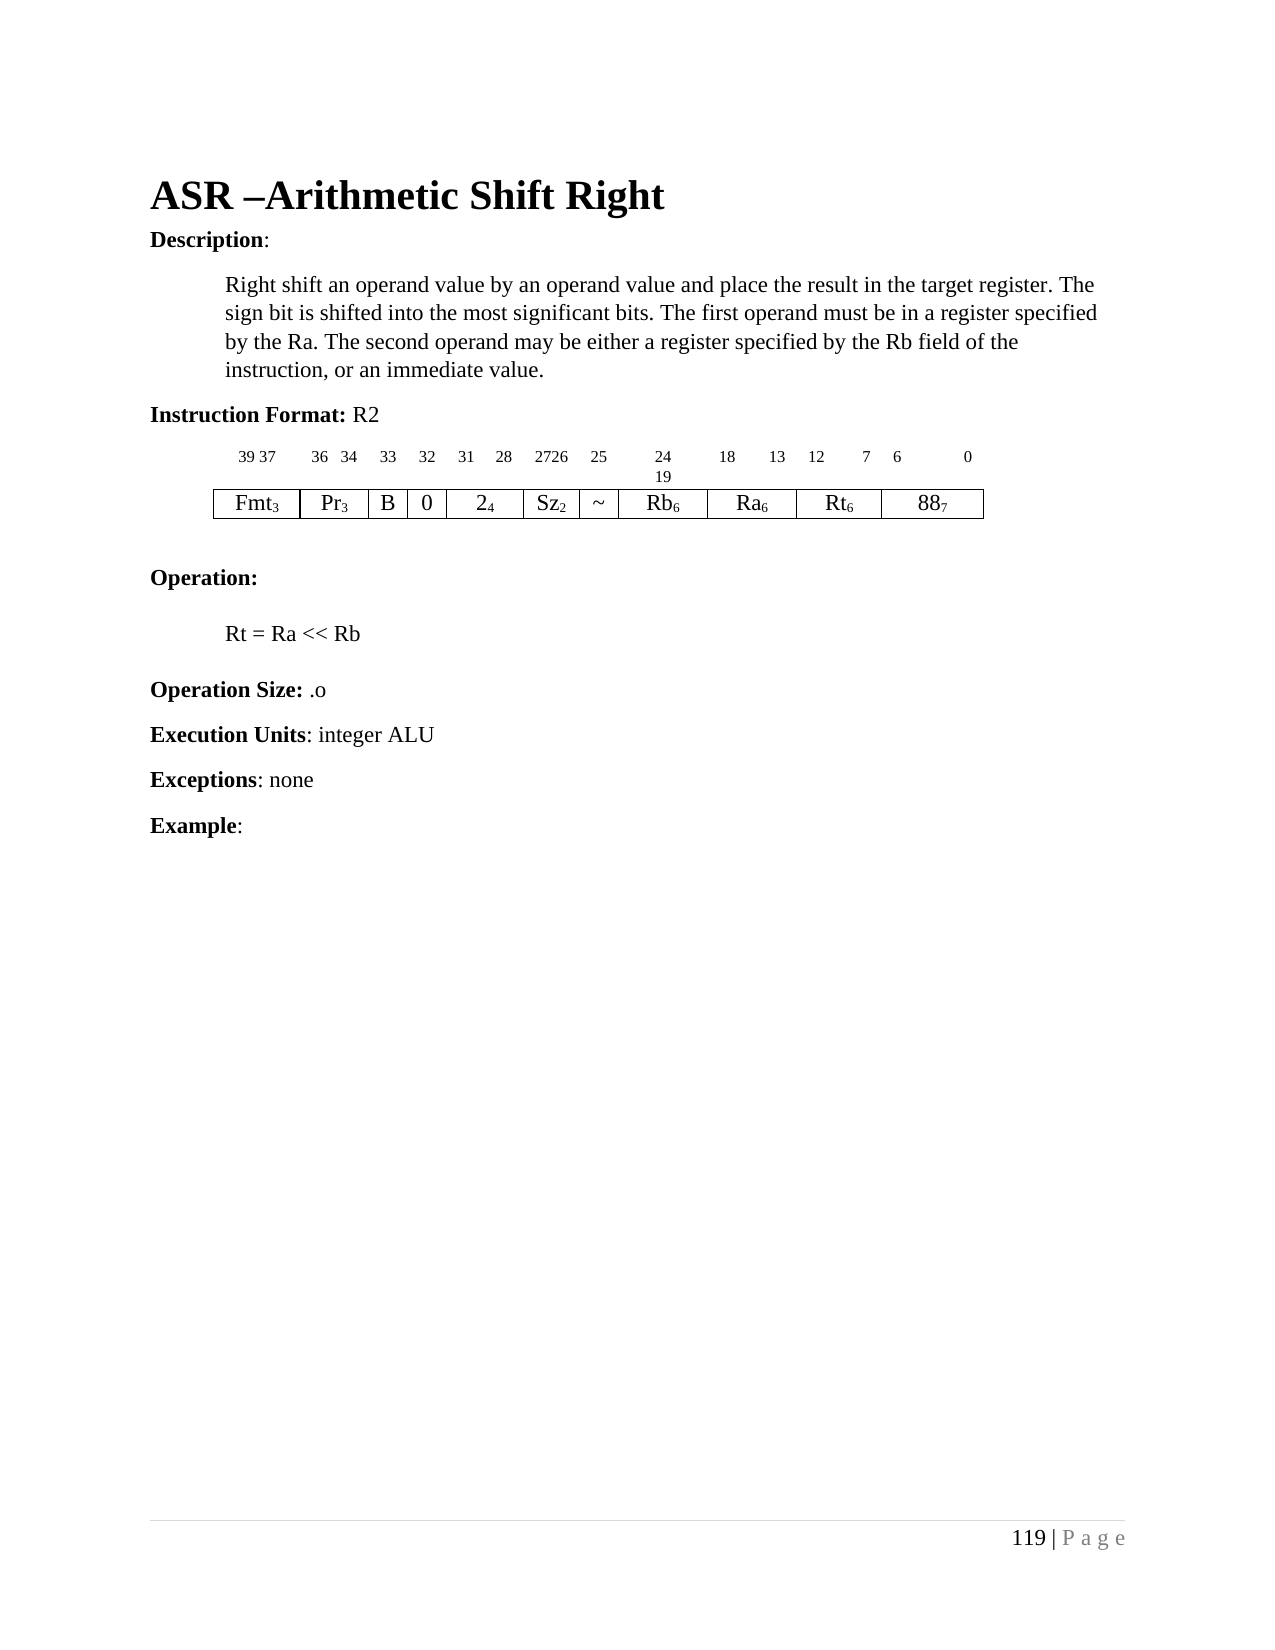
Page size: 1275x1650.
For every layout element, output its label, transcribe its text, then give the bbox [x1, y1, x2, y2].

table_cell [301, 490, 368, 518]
subtitle ASR –Arithmetic Shift Right [150, 171, 1125, 219]
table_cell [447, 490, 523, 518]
text Description: [150, 226, 1125, 252]
text Right shift an operand value by an operand value and place the result in the target register. The sign bit is shifted into the most significant bits. The first operand must be in a register specified by the Ra. The second operand may be either a register specified by the Rb field of the instruction, or an immediate value. [225, 271, 1125, 383]
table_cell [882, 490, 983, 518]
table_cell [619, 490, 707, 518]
text Example: [150, 812, 1125, 838]
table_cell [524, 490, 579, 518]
text Operation: [150, 564, 1125, 590]
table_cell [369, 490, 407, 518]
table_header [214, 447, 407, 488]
text Operation Size: .o [150, 676, 1125, 703]
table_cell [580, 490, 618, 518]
text Exceptions: none [150, 767, 1125, 793]
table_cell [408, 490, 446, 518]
text Rt = Ra << Rb [225, 620, 1125, 647]
text Instruction Format: R2 [150, 401, 1125, 428]
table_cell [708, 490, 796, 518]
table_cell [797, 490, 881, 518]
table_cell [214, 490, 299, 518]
text Execution Units: integer ALU [150, 721, 1125, 748]
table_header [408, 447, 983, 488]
